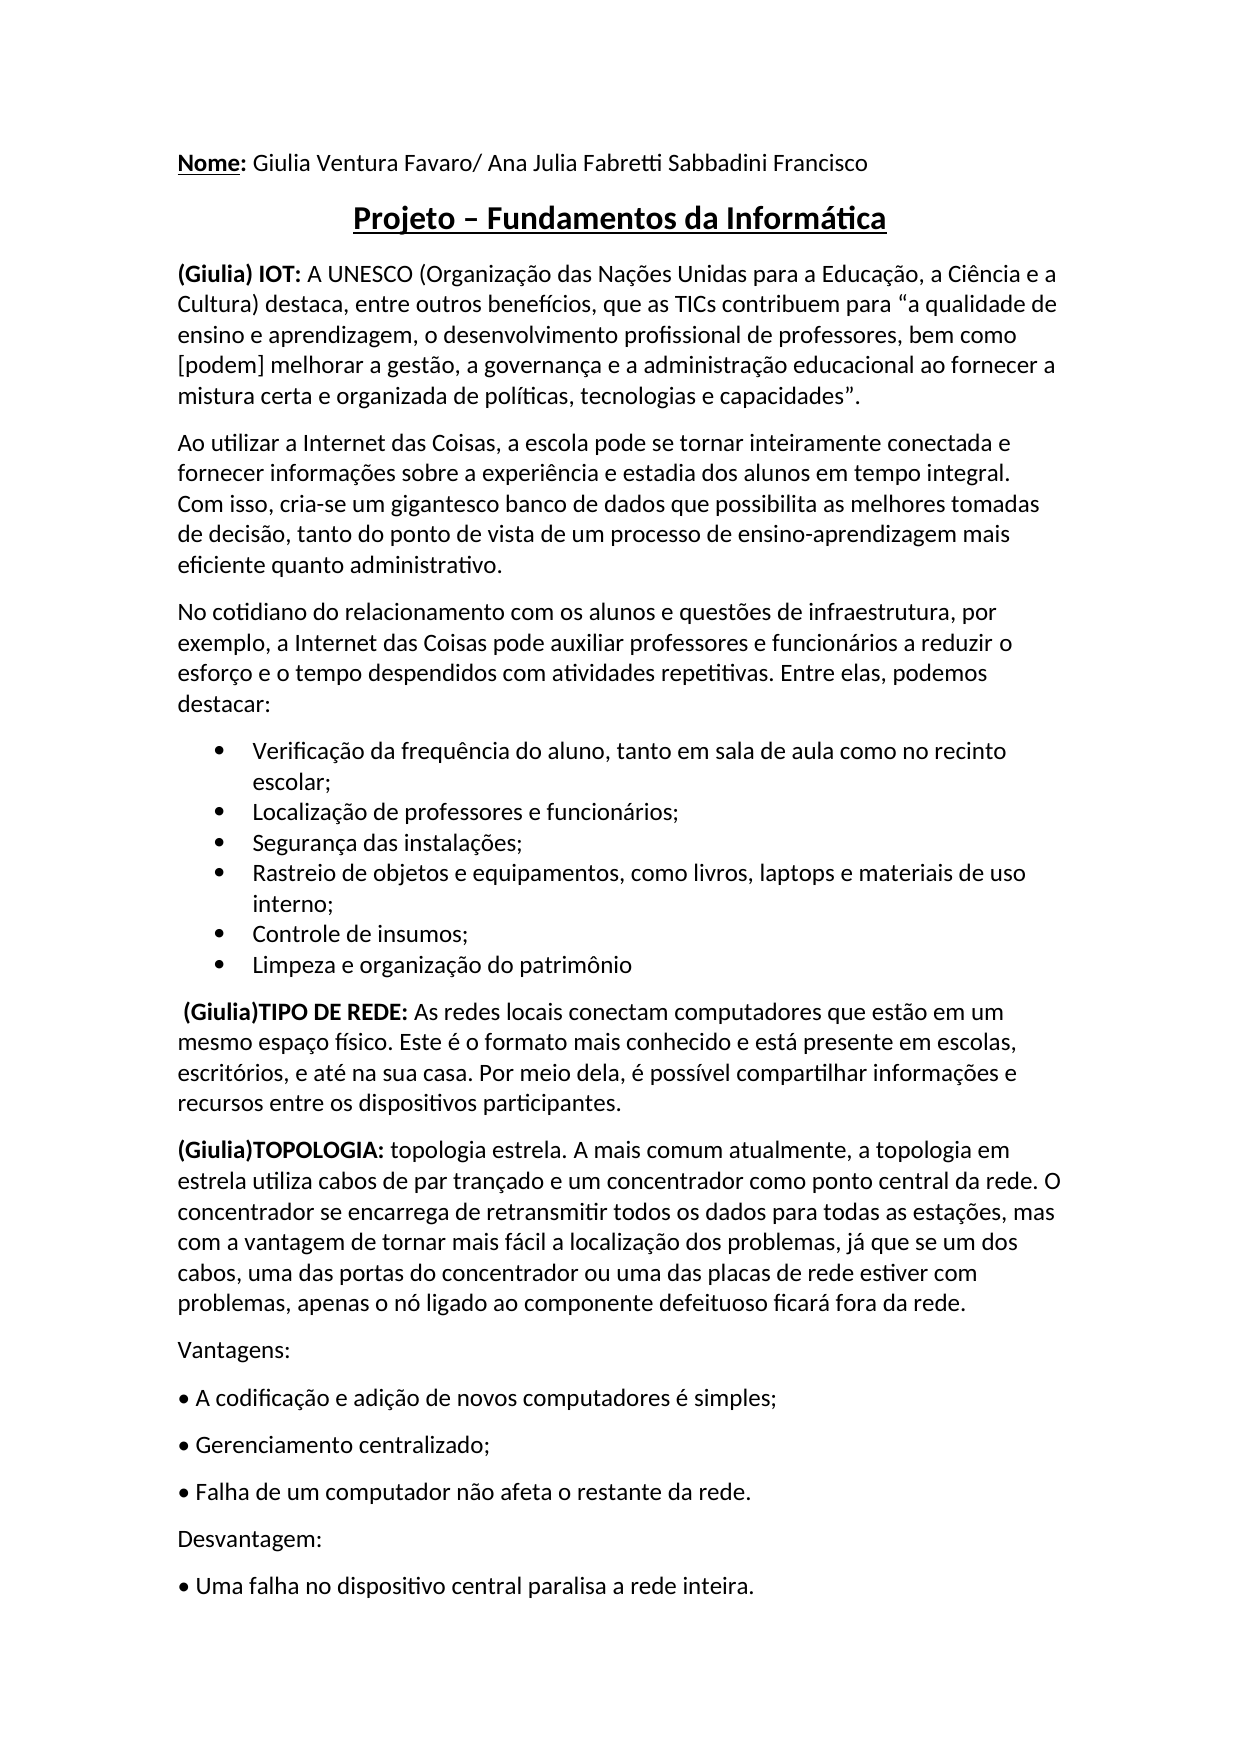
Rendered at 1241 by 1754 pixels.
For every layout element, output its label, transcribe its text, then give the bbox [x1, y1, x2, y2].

list Rastreio de objetos e equipamentos, como livros, laptops e materiais de uso interno; [215, 857, 1063, 918]
list Localização de professores e funcionários; [215, 796, 1063, 827]
text • Falha de um computador não afeta o restante da rede. [177, 1476, 1063, 1507]
text Ao utilizar a Internet das Coisas, a escola pode se tornar inteiramente conectada e fornecer informações sobre a experiência e estadia dos alunos em tempo integral. Com isso, cria-se um gigantesco banco de dados que possibilita as melhores tomadas de decisão, tanto do ponto de vista de um processo de ensino-aprendizagem mais eficiente quanto administrativo. [177, 427, 1063, 580]
text Nome: Giulia Ventura Favaro/ Ana Julia Fabretti Sabbadini Francisco [177, 148, 1063, 178]
text Vantagens: [177, 1334, 1063, 1365]
text No cotidiano do relacionamento com os alunos e questões de infraestrutura, por exemplo, a Internet das Coisas pode auxiliar professores e funcionários a reduzir o esforço e o tempo despendidos com atividades repetitivas. Entre elas, podemos destacar: [177, 596, 1063, 718]
text Desvantagem: [177, 1523, 1063, 1554]
list Verificação da frequência do aluno, tanto em sala de aula como no recinto escolar; [215, 735, 1063, 796]
text (Giulia)TOPOLOGIA: topologia estrela. A mais comum atualmente, a topologia em estrela utiliza cabos de par trançado e um concentrador como ponto central da rede. O concentrador se encarrega de retransmitir todos os dados para todas as estações, mas com a vantagem de tornar mais fácil a localização dos problemas, já que se um dos cabos, uma das portas do concentrador ou uma das placas de rede estiver com problemas, apenas o nó ligado ao componente defeituoso ficará fora da rede. [177, 1135, 1063, 1318]
list Controle de insumos; [215, 918, 1063, 949]
text (Giulia) IOT: A UNESCO (Organização das Nações Unidas para a Educação, a Ciência e a Cultura) destaca, entre outros benefícios, que as TICs contribuem para “a qualidade de ensino e aprendizagem, o desenvolvimento profissional de professores, bem como [podem] melhorar a gestão, a governança e a administração educacional ao fornecer a mistura certa e organizada de políticas, tecnologias e capacidades”. [177, 258, 1063, 410]
text Projeto – Fundamentos da Informática [177, 197, 1063, 238]
text • Gerenciamento centralizado; [177, 1429, 1063, 1459]
text (Giulia)TIPO DE REDE: As redes locais conectam computadores que estão em um mesmo espaço físico. Este é o formato mais conhecido e está presente em escolas, escritórios, e até na sua casa. Por meio dela, é possível compartilhar informações e recursos entre os dispositivos participantes. [177, 996, 1063, 1118]
list Segurança das instalações; [215, 827, 1063, 857]
text • A codificação e adição de novos computadores é simples; [177, 1382, 1063, 1412]
text • Uma falha no dispositivo central paralisa a rede inteira. [177, 1570, 1063, 1601]
list Limpeza e organização do patrimônio [215, 949, 1063, 979]
